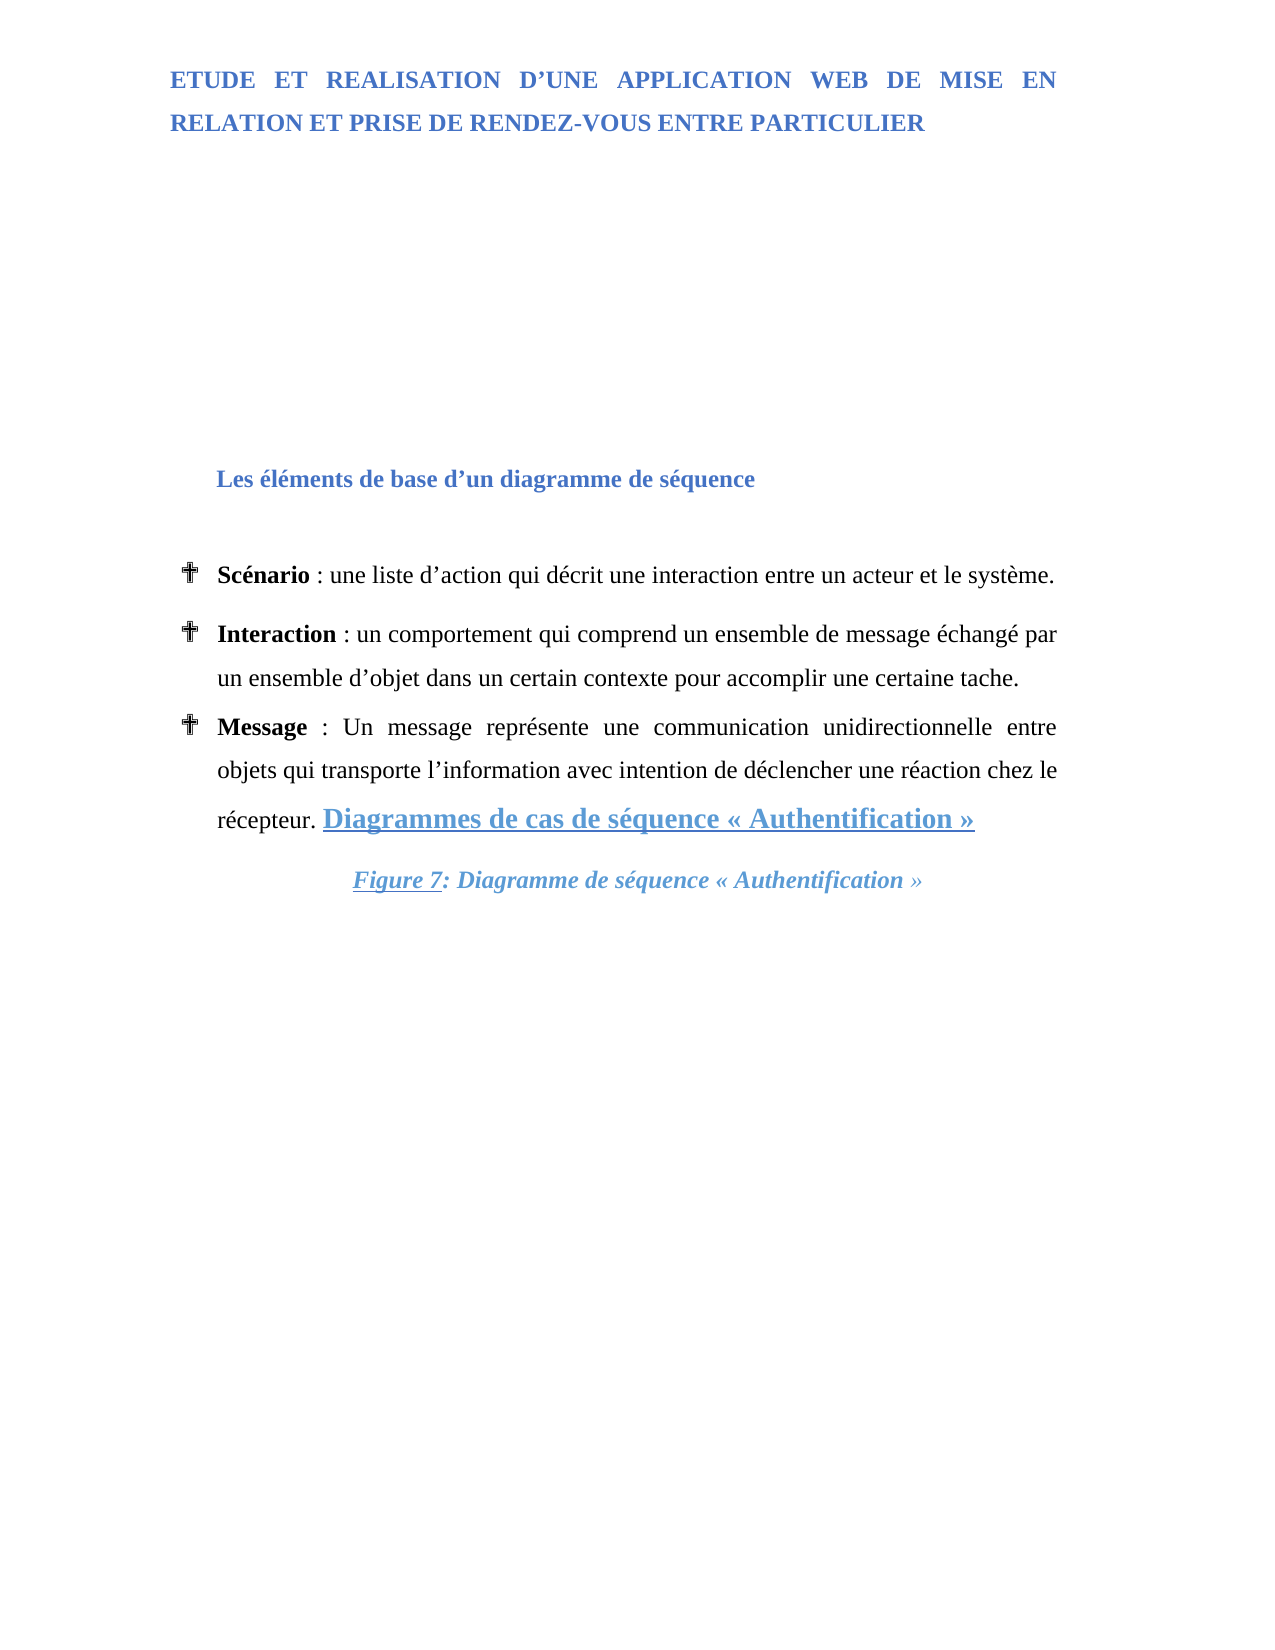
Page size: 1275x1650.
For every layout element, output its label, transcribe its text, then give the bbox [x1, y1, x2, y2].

list Scénario : une liste d’action qui décrit une interaction entre un acteur et le système. [179, 561, 1058, 590]
list Message : Un message représente une communication unidirectionnelle entre objets qui transporte l’information avec intention de déclencher une réaction chez le récepteur. Diagrammes de cas de séquence « Authentification » [179, 712, 1058, 835]
text Figure 7: Diagramme de séquence « Authentification » [217, 866, 1058, 894]
text Les éléments de base d’un diagramme de séquence [216, 464, 1058, 493]
list Interaction : un comportement qui comprend un ensemble de message échangé par un ensemble d’objet dans un certain contexte pour accomplir une certaine tache. [179, 619, 1058, 692]
